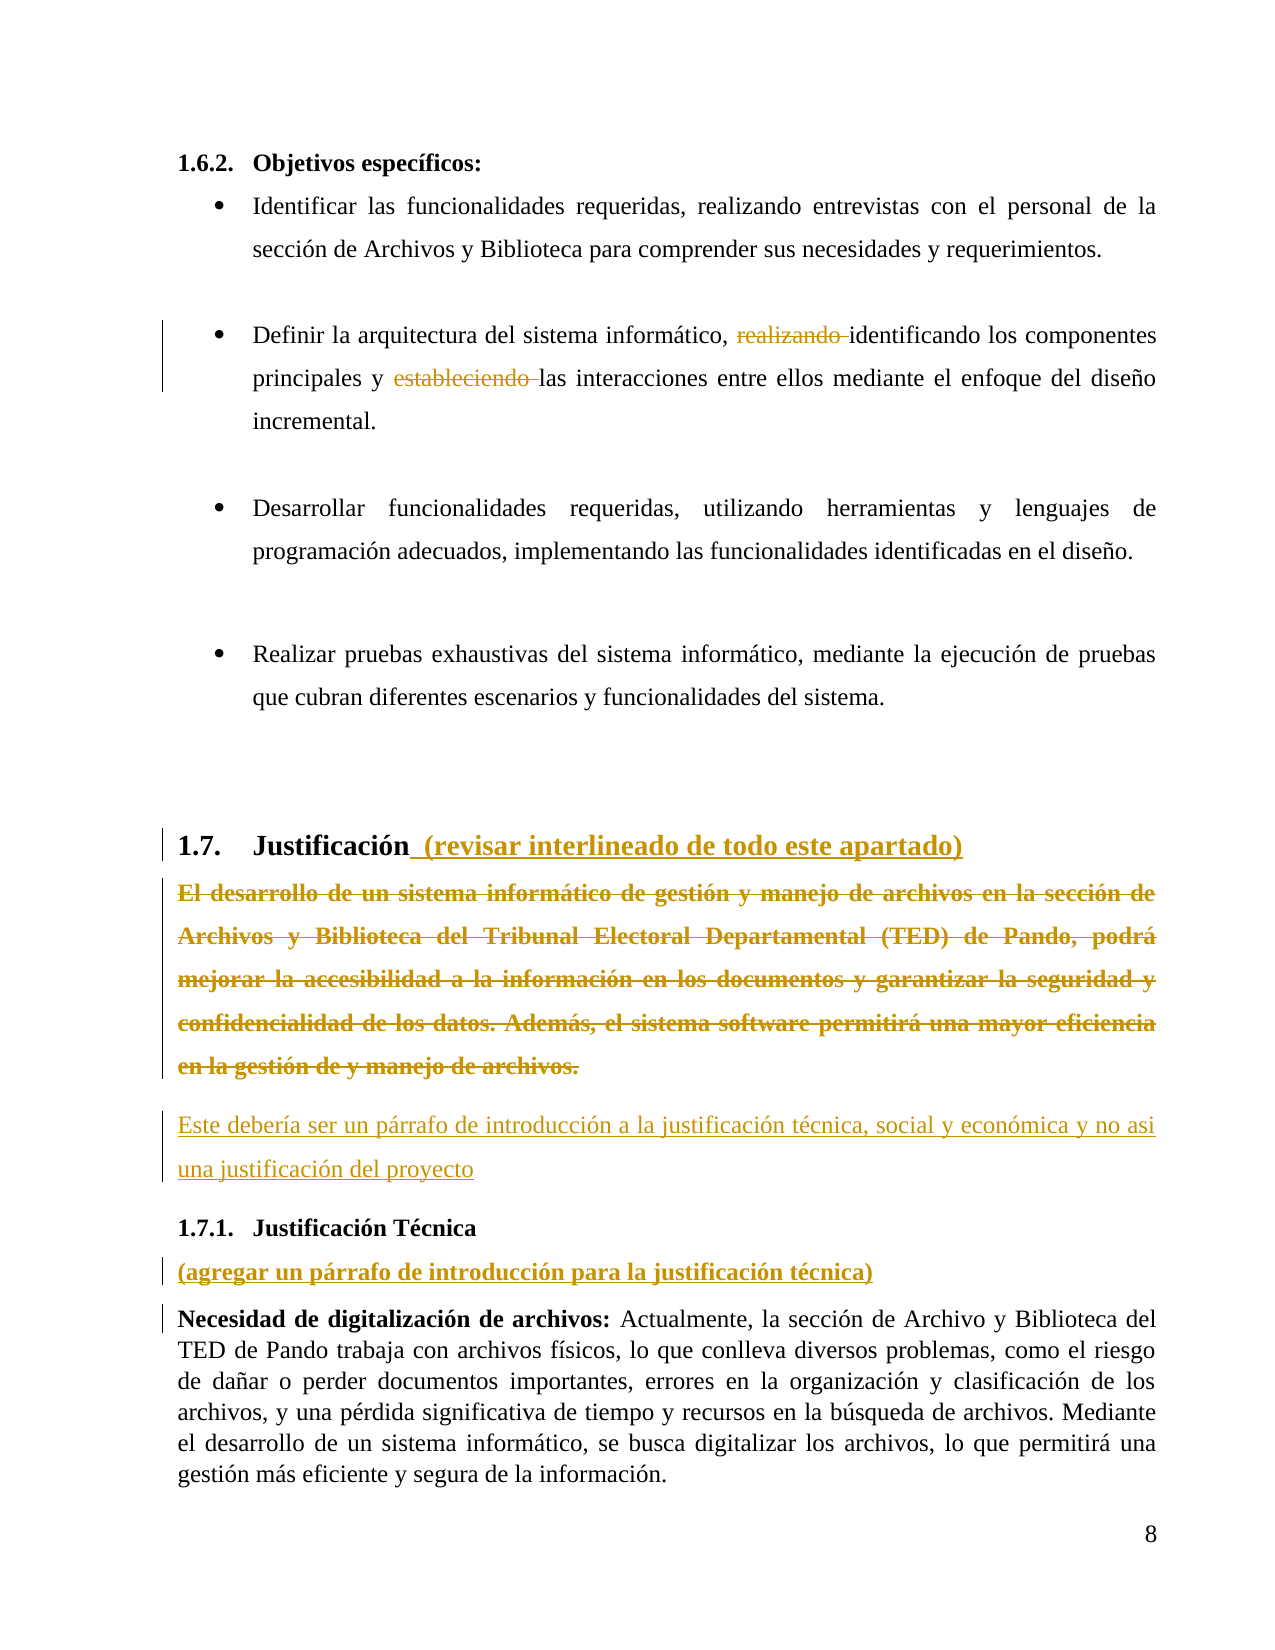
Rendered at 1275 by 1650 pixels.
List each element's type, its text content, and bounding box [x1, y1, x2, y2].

subtitle Justificación Técnica [177, 1213, 1157, 1242]
subtitle Objetivos específicos: [177, 148, 1157, 176]
text El desarrollo de un sistema informático de gestión y manejo de archivos en la sección de Archivos y Biblioteca del Tribunal Electoral Departamental (TED) de Pando, podrá mejorar la accesibilidad a la información en los documentos y garantizar la seguridad y confidencialidad de los datos. Además, el sistema software permitirá una mayor eficiencia en la gestión de y manejo de archivos. [177, 878, 1157, 937]
list Identificar las funcionalidades requeridas, realizando entrevistas con el personal de la sección de Archivos y Biblioteca para comprender sus necesidades y requerimientos. [215, 191, 1157, 263]
list Realizar pruebas exhaustivas del sistema informático, mediante la ejecución de pruebas que cubran diferentes escenarios y funcionalidades del sistema. [215, 639, 1157, 711]
list Desarrollar funcionalidades requeridas, utilizando herramientas y lenguajes de programación adecuados, implementando las funcionalidades identificadas en el diseño. [215, 493, 1157, 564]
text El desarrollo de un sistema informático de gestión y manejo de archivos en la sección de Archivos y Biblioteca del Tribunal Electoral Departamental (TED) de Pando, podrá mejorar la accesibilidad a la información en los documentos y garantizar la seguridad y confidencialidad de los datos. Además, el sistema software permitirá una mayor eficiencia en la gestión de y manejo de archivos. [177, 938, 1157, 1079]
subtitle Justificación [177, 828, 1157, 861]
list Definir la arquitectura del sistema informático, identificando los componentes principales y las interacciones entre ellos mediante el enfoque del diseño incremental. [215, 320, 1157, 435]
text Necesidad de digitalización de archivos: Actualmente, la sección de Archivo y Biblioteca del TED de Pando trabaja con archivos físicos, lo que conlleva diversos problemas, como el riesgo de dañar o perder documentos importantes, errores en la organización y clasificación de los archivos, y una pérdida significativa de tiempo y recursos en la búsqueda de archivos. Mediante el desarrollo de un sistema informático, se busca digitalizar los archivos, lo que permitirá una gestión más eficiente y segura de la información. [177, 1304, 1157, 1488]
